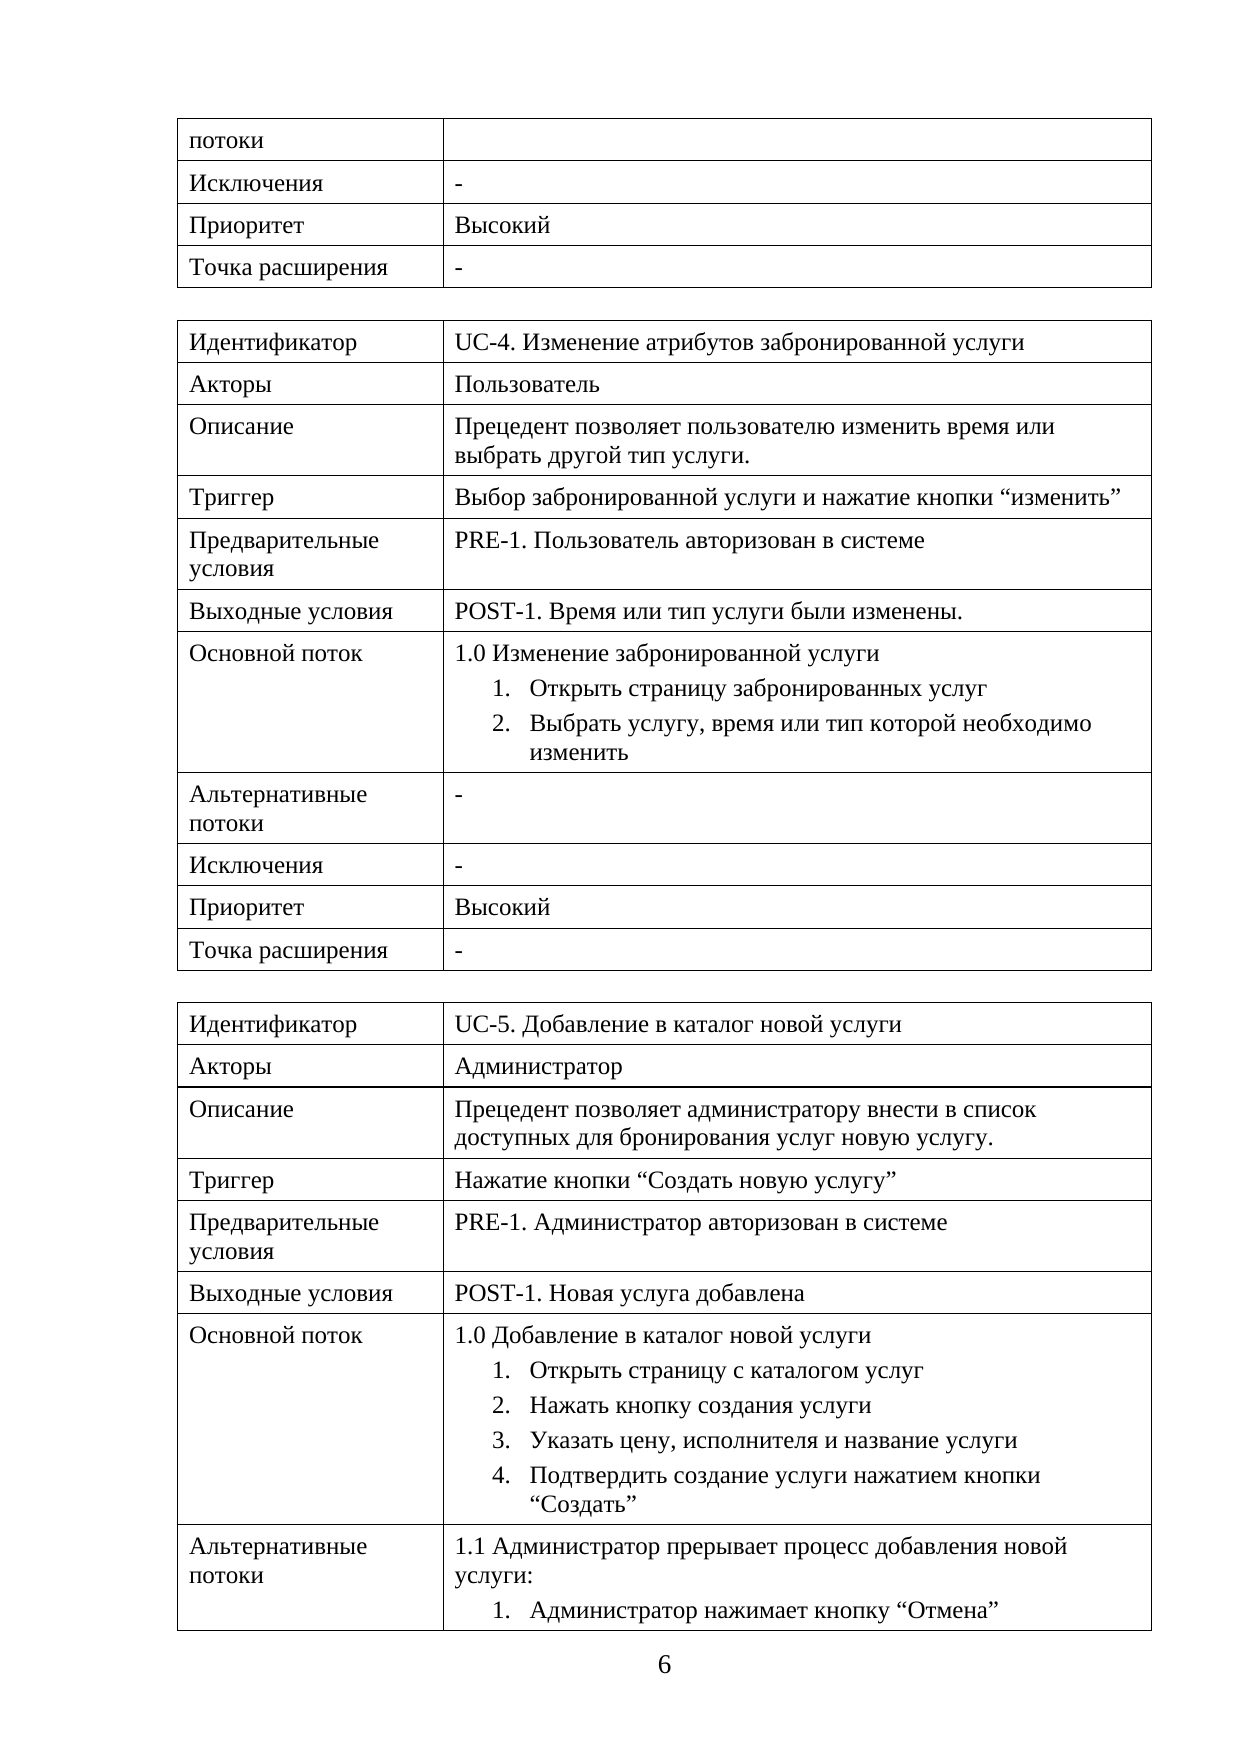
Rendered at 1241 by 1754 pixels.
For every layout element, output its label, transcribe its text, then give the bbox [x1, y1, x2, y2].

table_cell Альтернативные потоки [178, 773, 443, 843]
table_cell POST-1. Время или тип услуги были изменены. [444, 590, 1151, 631]
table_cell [178, 119, 443, 160]
table_cell Выходные условия [178, 590, 443, 631]
table_cell Администратор [444, 1045, 1151, 1086]
table_cell Триггер [178, 1159, 443, 1200]
table_cell Исключения [178, 844, 443, 885]
table_cell Описание [178, 1088, 443, 1157]
table_cell Основной поток [178, 1314, 443, 1524]
table_cell Выбор забронированной услуги и нажатие кнопки “изменить” [444, 476, 1151, 517]
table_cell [178, 1525, 443, 1630]
table_cell Исключения [178, 161, 443, 203]
table_cell - [444, 773, 1151, 843]
table_cell Триггер [178, 476, 443, 517]
table_cell - [444, 119, 1151, 160]
table_cell Акторы [178, 363, 443, 404]
table_cell Нажатие кнопки “Создать новую услугу” [444, 1159, 1151, 1200]
table_cell Прецедент позволяет администратору внести в список доступных для бронирования услуг новую услугу. [444, 1088, 1151, 1157]
table_cell 1.0 Добавление в каталог новой услуги Открыть страницу с каталогом услуг Нажать кнопку создания услуги Указать цену, исполнителя и название услуги Подтвердить создание услуги нажатием кнопки “Создать” [444, 1314, 1151, 1524]
table_cell - [444, 929, 1151, 970]
table_cell Прецедент позволяет пользователю изменить время или выбрать другой тип услуги. [444, 405, 1151, 475]
table_header UC-5. Добавление в каталог новой услуги [444, 1003, 1151, 1044]
table_cell - [444, 844, 1151, 885]
table_cell Выходные условия [178, 1272, 443, 1313]
table_cell - [444, 161, 1151, 203]
table_cell Предварительные условия [178, 519, 443, 588]
table_cell Точка расширения [178, 246, 443, 287]
table_cell PRE-1. Администратор авторизован в системе [444, 1201, 1151, 1271]
table_cell Акторы [178, 1045, 443, 1086]
table_cell PRE-1. Пользователь авторизован в системе [444, 519, 1151, 588]
table_header Идентификатор [178, 1003, 443, 1044]
table_cell POST-1. Новая услуга добавлена [444, 1272, 1151, 1313]
table_cell Основной поток [178, 632, 443, 772]
table_header UC-4. Изменение атрибутов забронированной услуги [444, 321, 1151, 362]
table_cell Высокий [444, 886, 1151, 927]
table_header Идентификатор [178, 321, 443, 362]
table_cell Предварительные условия [178, 1201, 443, 1271]
table_cell Точка расширения [178, 929, 443, 970]
table_cell Пользователь [444, 363, 1151, 404]
table_cell Описание [178, 405, 443, 475]
table_cell Приоритет [178, 886, 443, 927]
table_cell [444, 1525, 1151, 1630]
table_cell - [444, 246, 1151, 287]
table_cell Приоритет [178, 204, 443, 245]
table_cell 1.0 Изменение забронированной услуги Открыть страницу забронированных услуг Выбрать услугу, время или тип которой необходимо изменить [444, 632, 1151, 772]
table_cell Высокий [444, 204, 1151, 245]
